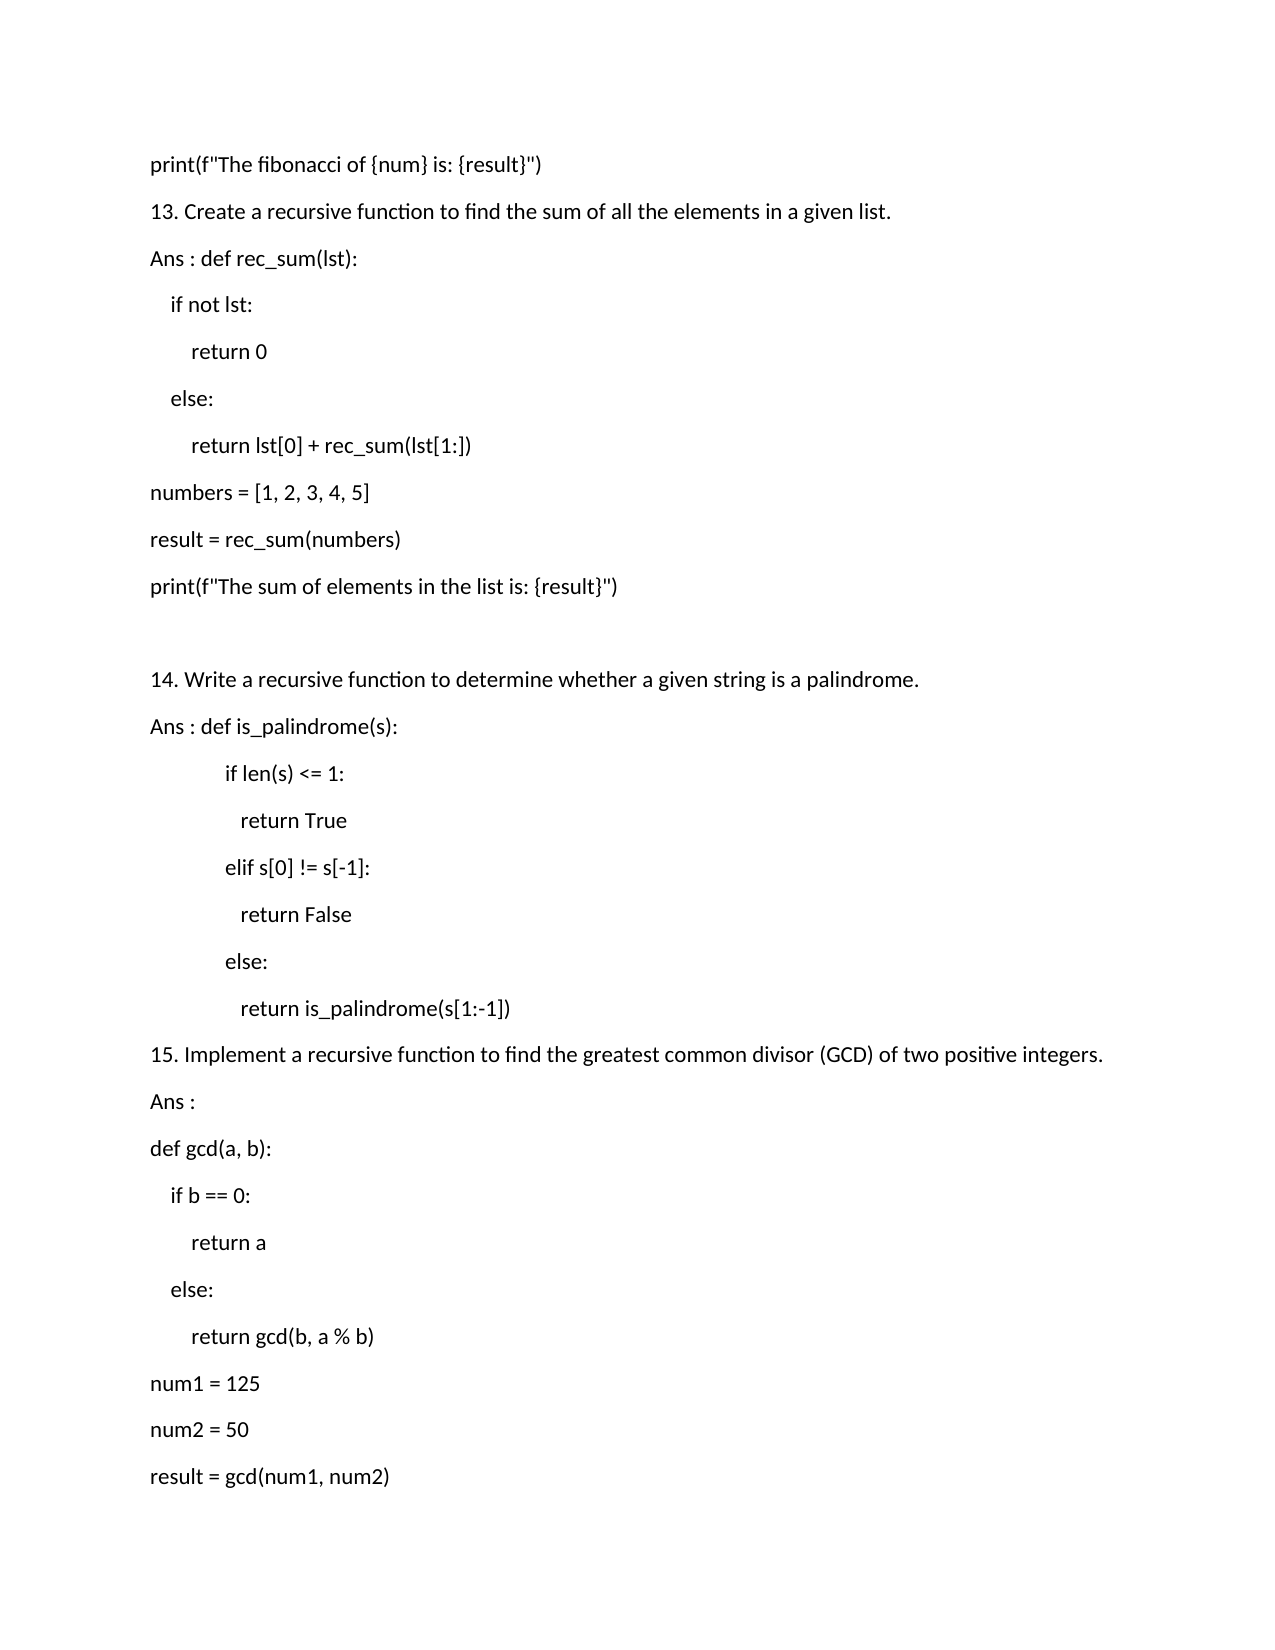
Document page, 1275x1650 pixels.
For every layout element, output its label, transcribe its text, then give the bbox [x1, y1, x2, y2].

text Ans : [150, 1087, 1125, 1116]
text return a [150, 1228, 1125, 1256]
text result = gcd(num1, num2) [150, 1462, 1125, 1491]
text def gcd(a, b): [150, 1134, 1125, 1162]
text return False [150, 900, 1125, 928]
text return is_palindrome(s[1:-1]) [150, 994, 1125, 1022]
text num2 = 50 [150, 1416, 1125, 1444]
text result = rec_sum(numbers) [150, 525, 1125, 553]
text return gcd(b, a % b) [150, 1322, 1125, 1350]
text Ans : def is_palindrome(s): [150, 712, 1125, 741]
text if len(s) <= 1: [150, 759, 1125, 787]
text elif s[0] != s[-1]: [150, 853, 1125, 881]
text if b == 0: [150, 1181, 1125, 1209]
text else: [150, 384, 1125, 412]
text 14. Write a recursive function to determine whether a given string is a palindrome. [150, 666, 1125, 694]
text Ans : def rec_sum(lst): [150, 244, 1125, 272]
text 13. Create a recursive function to find the sum of all the elements in a given list. [150, 197, 1125, 225]
text return lst[0] + rec_sum(lst[1:]) [150, 431, 1125, 459]
text if not lst: [150, 291, 1125, 319]
text 15. Implement a recursive function to find the greatest common divisor (GCD) of two positive integers. [150, 1041, 1125, 1069]
text print(f"The sum of elements in the list is: {result}") [150, 572, 1125, 600]
text else: [150, 1275, 1125, 1303]
text numbers = [1, 2, 3, 4, 5] [150, 478, 1125, 506]
text return 0 [150, 337, 1125, 366]
text print(f"The fibonacci of {num} is: {result}") [150, 150, 1125, 178]
text return True [150, 806, 1125, 834]
text else: [150, 947, 1125, 975]
text num1 = 125 [150, 1369, 1125, 1397]
